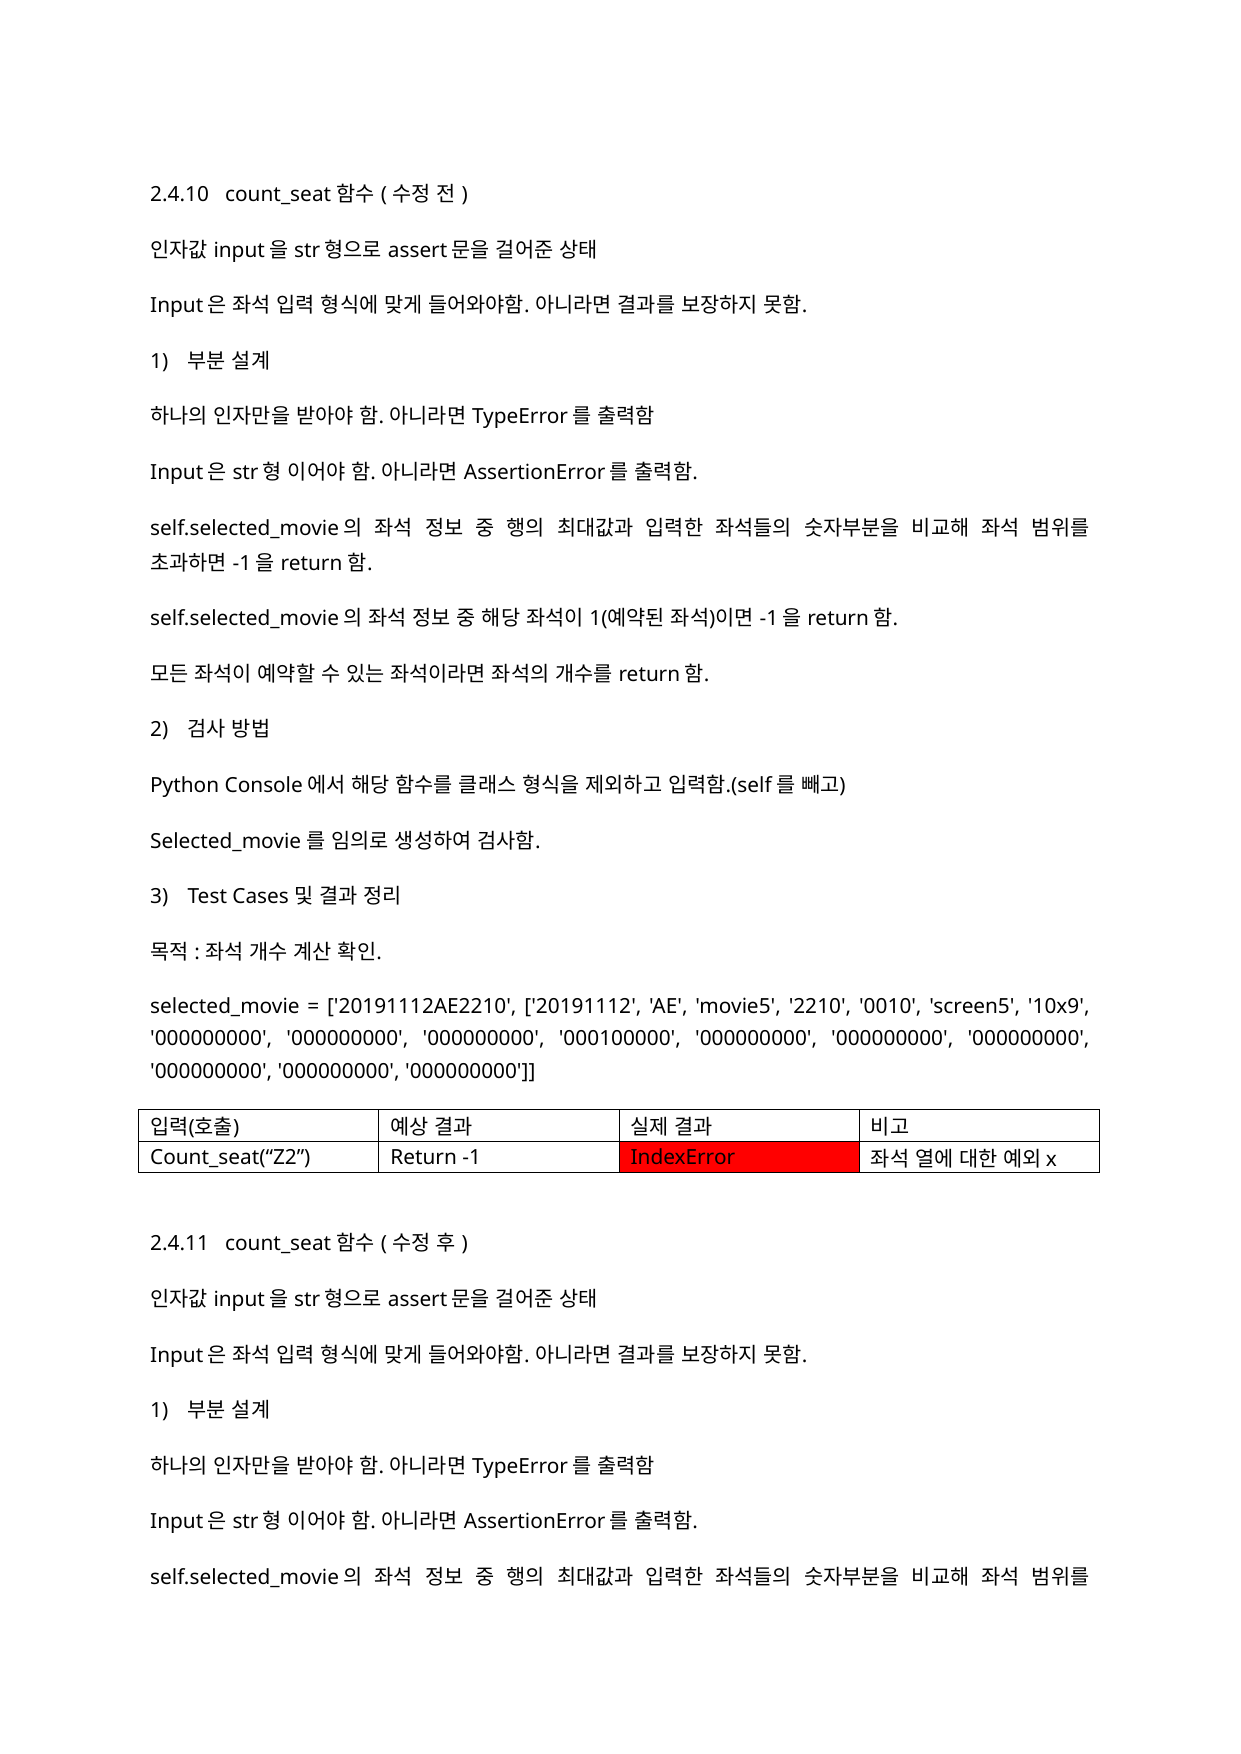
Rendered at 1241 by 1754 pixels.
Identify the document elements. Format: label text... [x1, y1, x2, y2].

text Input은 좌석 입력 형식에 맞게 들어와야함. 아니라면 결과를 보장하지 못함. [150, 288, 1090, 319]
table_cell IndexError [620, 1142, 859, 1172]
list 부분 설계 [150, 1393, 1090, 1424]
list count_seat 함수 ( 수정 후 ) [150, 1227, 1090, 1257]
text 인자값 input을 str형으로 assert문을 걸어준 상태 [150, 1282, 1090, 1312]
text 목적 : 좌석 개수 계산 확인. [150, 935, 1090, 965]
table_cell Return -1 [379, 1142, 619, 1172]
text Input은 str형 이어야 함. 아니라면 AssertionError를 출력함. [150, 455, 1090, 486]
text Input은 좌석 입력 형식에 맞게 들어와야함. 아니라면 결과를 보장하지 못함. [150, 1338, 1090, 1368]
table_header 예상 결과 [379, 1110, 619, 1141]
table_header 입력(호출) [139, 1110, 378, 1141]
list 검사 방법 [150, 713, 1090, 743]
list 부분 설계 [150, 344, 1090, 374]
text Selected_movie 를 임의로 생성하여 검사함. [150, 824, 1090, 854]
text 하나의 인자만을 받아야 함. 아니라면 TypeError를 출력함 [150, 1449, 1090, 1479]
text Input은 str형 이어야 함. 아니라면 AssertionError를 출력함. [150, 1505, 1090, 1535]
list Test Cases 및 결과 정리 [150, 879, 1090, 910]
text 인자값 input을 str형으로 assert문을 걸어준 상태 [150, 233, 1090, 263]
text self.selected_movie의 좌석 정보 중 행의 최대값과 입력한 좌석들의 숫자부분을 비교해 좌석 범위를 초과하면 -1을 return 함. [150, 511, 1090, 576]
table_cell 좌석 열에 대한 예외x [860, 1142, 1099, 1172]
list count_seat 함수 ( 수정 전 ) [150, 177, 1090, 207]
text Python Console에서 해당 함수를 클래스 형식을 제외하고 입력함.(self를 빼고) [150, 768, 1090, 798]
text self.selected_movie의 좌석 정보 중 해당 좌석이 1(예약된 좌석)이면 -1을 return함. [150, 601, 1090, 632]
table_header 실제 결과 [620, 1110, 859, 1141]
text selected_movie = ['20191112AE2210', ['20191112', 'AE', 'movie5', '2210', '0010', 'screen5', '10x9', '000000000', '000000000', '000000000', '000100000', '000000000', '000000000', '000000000', '000000000', '000000000', '000000000']] [150, 991, 1090, 1084]
table_header 비고 [860, 1110, 1099, 1141]
text 하나의 인자만을 받아야 함. 아니라면 TypeError를 출력함 [150, 400, 1090, 430]
text 모든 좌석이 예약할 수 있는 좌석이라면 좌석의 개수를 return함. [150, 657, 1090, 687]
table_cell Count_seat(“Z2”) [139, 1142, 378, 1172]
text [150, 1560, 1090, 1591]
